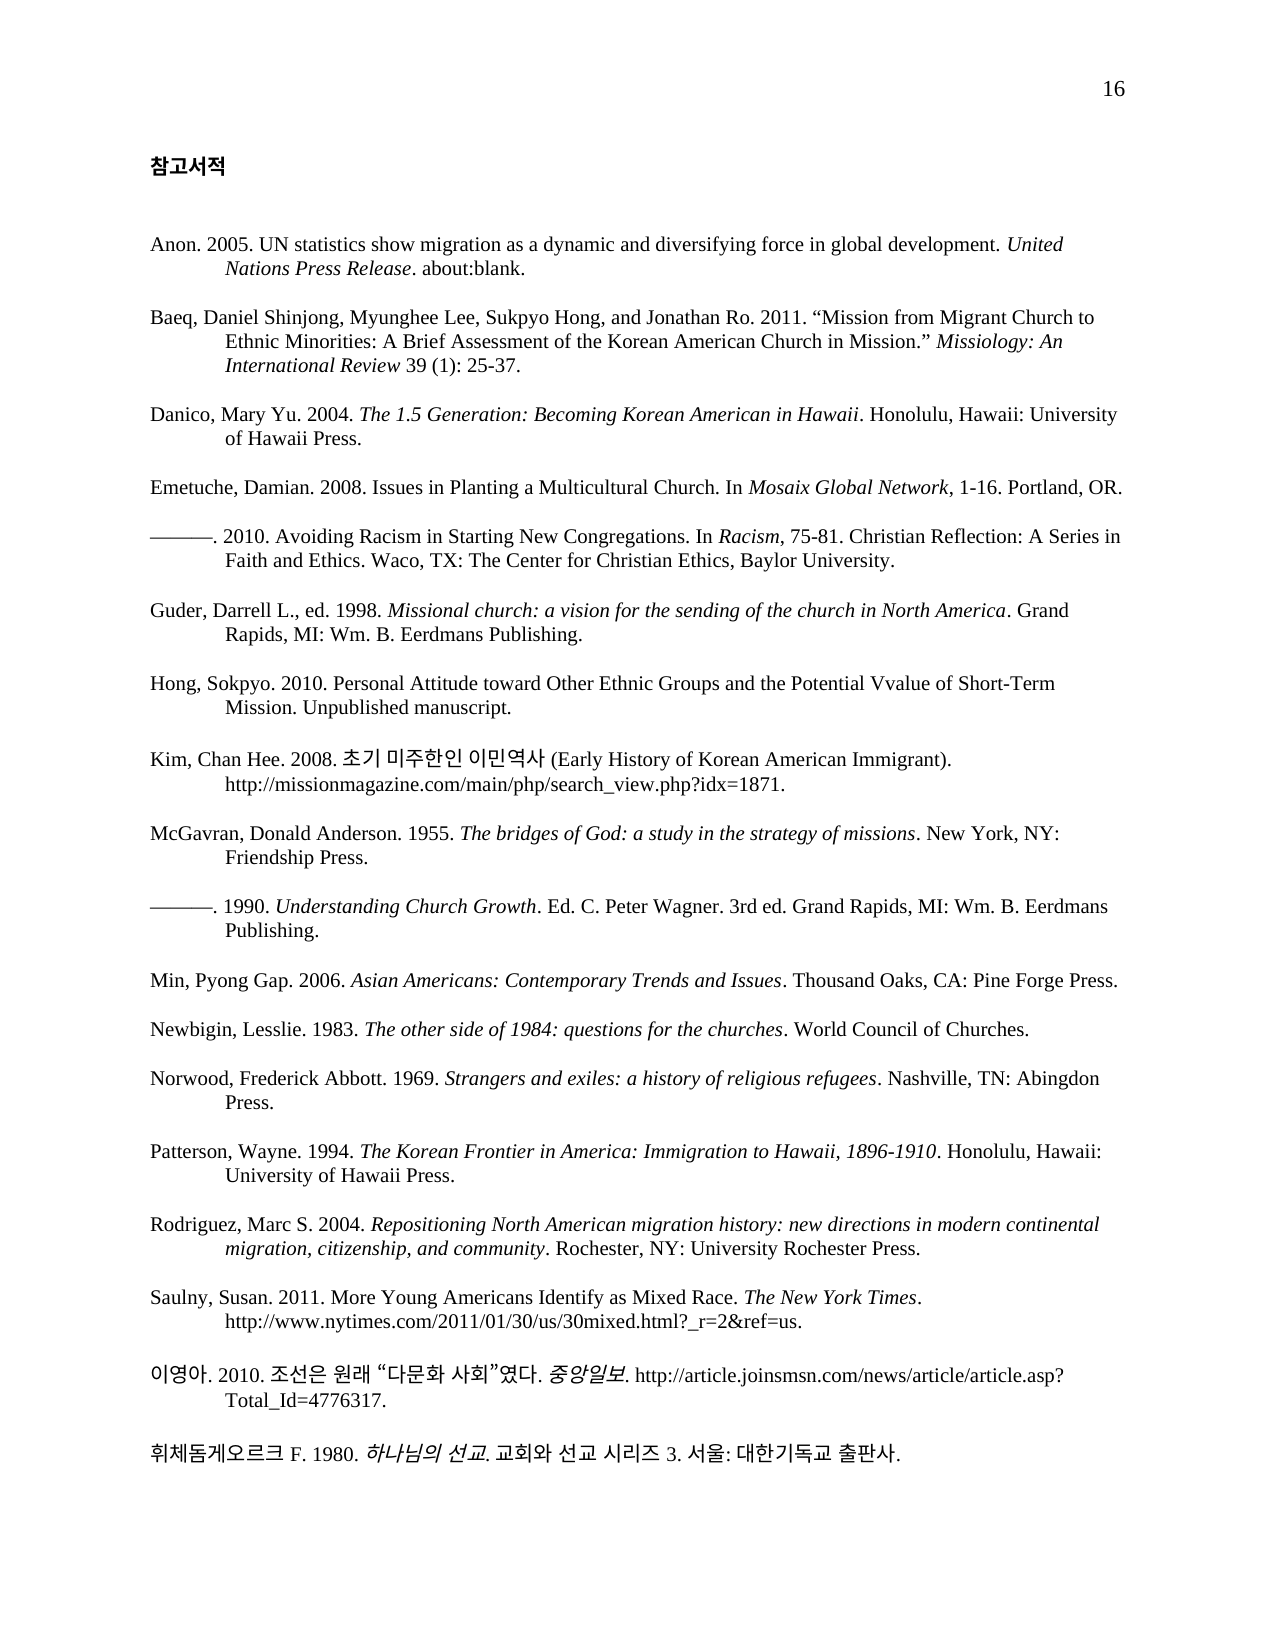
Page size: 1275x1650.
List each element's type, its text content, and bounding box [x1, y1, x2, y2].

text ———. 2010. Avoiding Racism in Starting New Congregations. In Racism, 75-81. Christian Reflection: A Series in Faith and Ethics. Waco, TX: The Center for Christian Ethics, Baylor University. [150, 524, 1125, 572]
text 참고서적 [150, 150, 1125, 180]
text Saulny, Susan. 2011. More Young Americans Identify as Mixed Race. The New York Times. http://www.nytimes.com/2011/01/30/us/30mixed.html?_r=2&ref=us. [150, 1285, 1125, 1333]
text Rodriguez, Marc S. 2004. Repositioning North American migration history: new directions in modern continental migration, citizenship, and community. Rochester, NY: University Rochester Press. [150, 1212, 1125, 1260]
text Guder, Darrell L., ed. 1998. Missional church: a vision for the sending of the church in North America. Grand Rapids, MI: Wm. B. Eerdmans Publishing. [150, 597, 1125, 646]
text Baeq, Daniel Shinjong, Myunghee Lee, Sukpyo Hong, and Jonathan Ro. 2011. “Mission from Migrant Church to Ethnic Minorities: A Brief Assessment of the Korean American Church in Mission.” Missiology: An International Review 39 (1): 25-37. [150, 305, 1125, 377]
text Emetuche, Damian. 2008. Issues in Planting a Multicultural Church. In Mosaix Global Network, 1-16. Portland, OR. [150, 475, 1125, 499]
text 이영아. 2010. 조선은 원래 “다문화 사회”였다. 중앙일보. http://article.joinsmsn.com/news/article/article.asp?Total_Id=4776317. [150, 1358, 1125, 1412]
text McGavran, Donald Anderson. 1955. The bridges of God: a study in the strategy of missions. New York, NY: Friendship Press. [150, 821, 1125, 869]
text ———. 1990. Understanding Church Growth. Ed. C. Peter Wagner. 3rd ed. Grand Rapids, MI: Wm. B. Eerdmans Publishing. [150, 894, 1125, 942]
text Kim, Chan Hee. 2008. 초기 미주한인 이민역사 (Early History of Korean American Immigrant). http://missionmagazine.com/main/php/search_view.php?idx=1871. [150, 744, 1125, 796]
text Anon. 2005. UN statistics show migration as a dynamic and diversifying force in global development. United Nations Press Release. about:blank. [150, 232, 1125, 280]
text Norwood, Frederick Abbott. 1969. Strangers and exiles: a history of religious refugees. Nashville, TN: Abingdon Press. [150, 1066, 1125, 1114]
text Hong, Sokpyo. 2010. Personal Attitude toward Other Ethnic Groups and the Potential Vvalue of Short-Term Mission. Unpublished manuscript. [150, 671, 1125, 719]
text Newbigin, Lesslie. 1983. The other side of 1984: questions for the churches. World Council of Churches. [150, 1017, 1125, 1041]
text Min, Pyong Gap. 2006. Asian Americans: Contemporary Trends and Issues. Thousand Oaks, CA: Pine Forge Press. [150, 967, 1125, 992]
text Danico, Mary Yu. 2004. The 1.5 Generation: Becoming Korean American in Hawaii. Honolulu, Hawaii: University of Hawaii Press. [150, 402, 1125, 450]
text Patterson, Wayne. 1994. The Korean Frontier in America: Immigration to Hawaii, 1896-1910. Honolulu, Hawaii: University of Hawaii Press. [150, 1139, 1125, 1187]
text 휘체돔게오르크 F. 1980. 하나님의 선교. 교회와 선교 시리즈 3. 서울: 대한기독교 출판사. [150, 1437, 1125, 1468]
